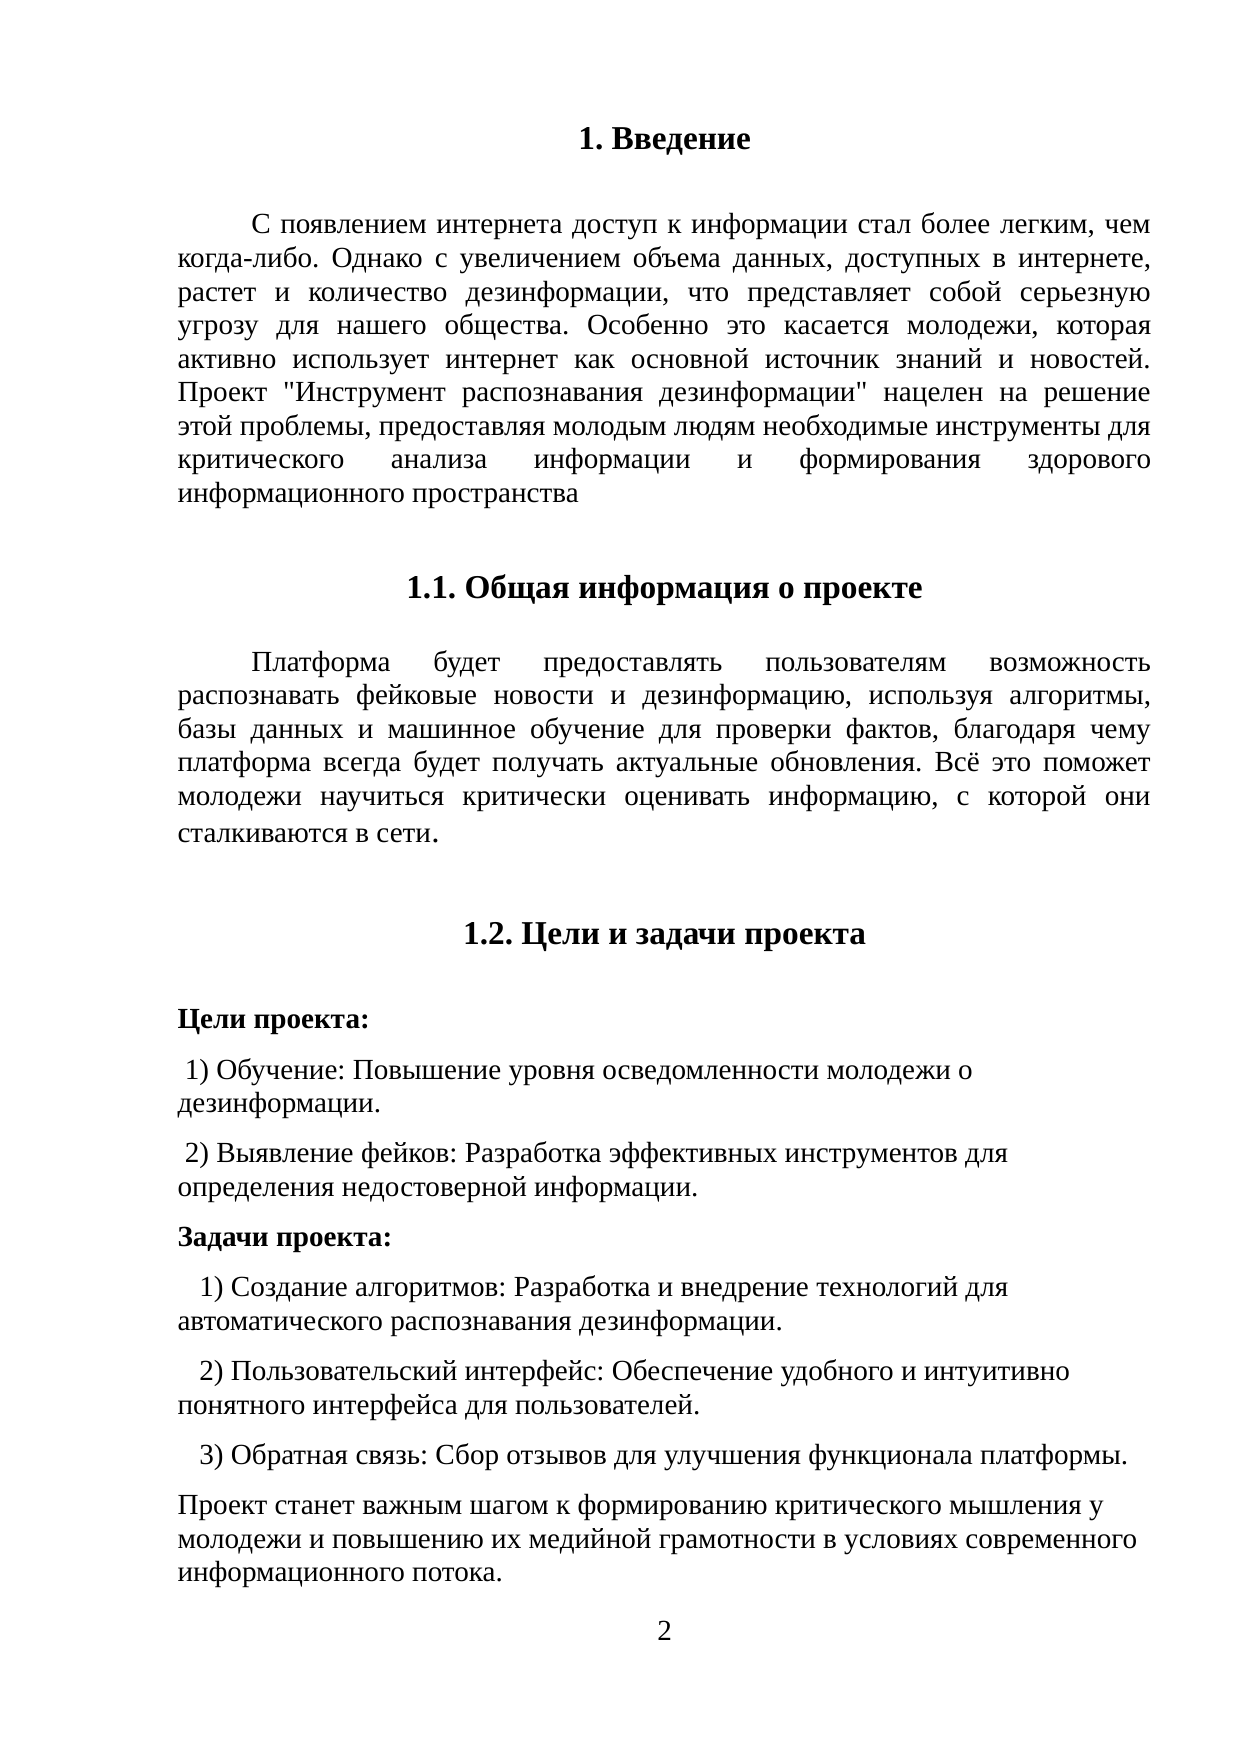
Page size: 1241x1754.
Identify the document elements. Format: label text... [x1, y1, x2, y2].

text 2) Пользовательский интерфейс: Обеспечение удобного и интуитивно понятного интерфейса для пользователей. [177, 1353, 1152, 1420]
text Платформа будет предоставлять пользователям возможность распознавать фейковые новости и дезинформацию, используя алгоритмы, базы данных и машинное обучение для проверки фактов, благодаря чему платформа всегда будет получать актуальные обновления. Всё это поможет молодежи научиться критически оценивать информацию, с которой они сталкиваются в сети. [177, 644, 1152, 850]
text Проект станет важным шагом к формированию критического мышления у молодежи и повышению их медийной грамотности в условиях современного информационного потока. [177, 1487, 1152, 1588]
subtitle 1.1. Общая информация о проекте [177, 567, 1152, 605]
subtitle 1. Введение [177, 118, 1152, 156]
text 1) Создание алгоритмов: Разработка и внедрение технологий для автоматического распознавания дезинформации. [177, 1269, 1152, 1337]
text С появлением интернета доступ к информации стал более легким, чем когда-либо. Однако с увеличением объема данных, доступных в интернете, растет и количество дезинформации, что представляет собой серьезную угрозу для нашего общества. Особенно это касается молодежи, которая активно использует интернет как основной источник знаний и новостей. Проект "Инструмент распознавания дезинформации" нацелен на решение этой проблемы, предоставляя молодым людям необходимые инструменты для критического анализа информации и формирования здорового информационного пространства [177, 207, 1152, 508]
subtitle 1.2. Цели и задачи проекта [177, 913, 1152, 951]
text 2) Выявление фейков: Разработка эффективных инструментов для определения недостоверной информации. [177, 1136, 1152, 1203]
text 1) Обучение: Повышение уровня осведомленности молодежи о дезинформации. [177, 1052, 1152, 1119]
text Задачи проекта: [177, 1219, 1152, 1253]
text Цели проекта: [177, 1002, 1152, 1035]
text 3) Обратная связь: Сбор отзывов для улучшения функционала платформы. [177, 1437, 1152, 1471]
